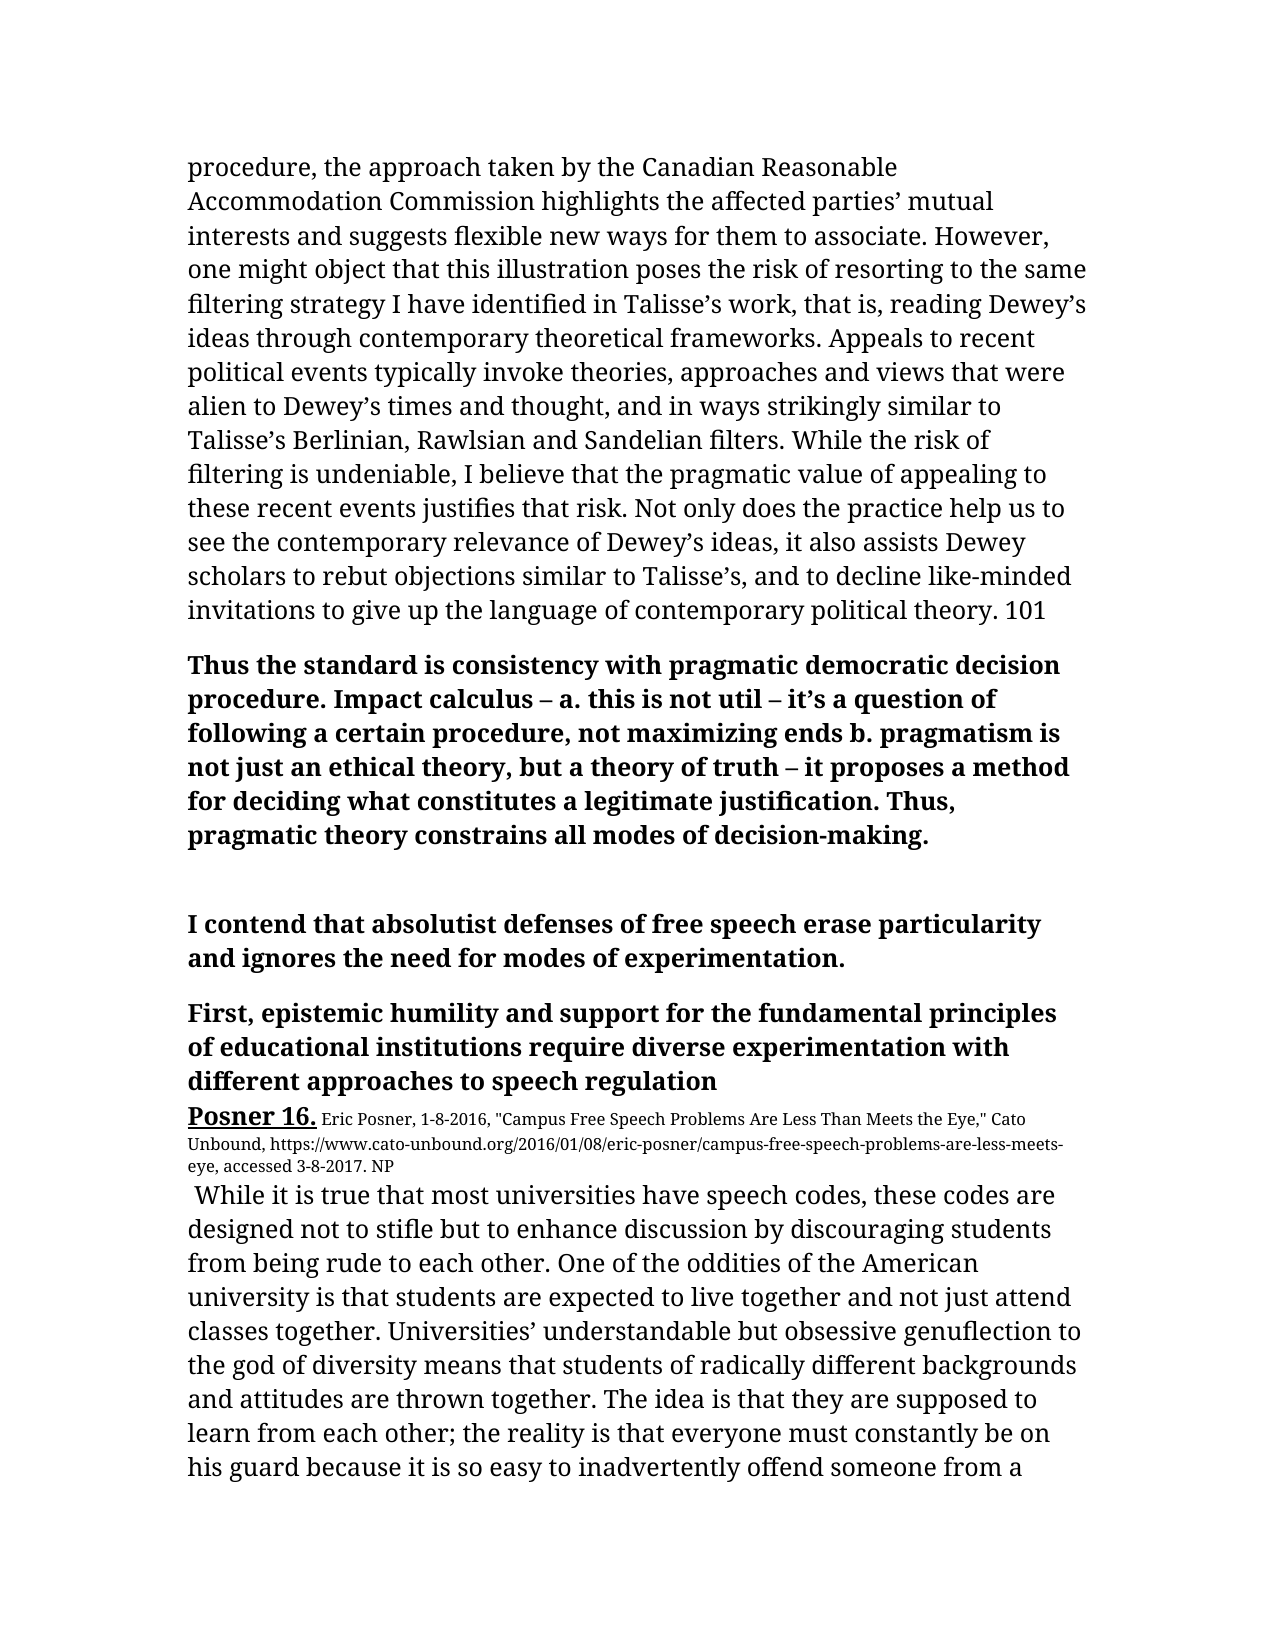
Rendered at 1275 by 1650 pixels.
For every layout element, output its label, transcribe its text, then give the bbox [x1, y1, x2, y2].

subtitle First, epistemic humility and support for the fundamental principles of educational institutions require diverse experimentation with different approaches to speech regulation [187, 996, 1087, 1098]
text Posner 16. Eric Posner, 1-8-2016, "Campus Free Speech Problems Are Less Than Meets the Eye," Cato Unbound, https://www.cato-unbound.org/2016/01/08/eric-posner/campus-free-speech-problems-are-less-meets-eye, accessed 3-8-2017. NP [187, 1098, 1087, 1178]
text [187, 1178, 1087, 1484]
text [187, 150, 1087, 627]
subtitle Thus the standard is consistency with pragmatic democratic decision procedure. Impact calculus – a. this is not util – it’s a question of following a certain procedure, not maximizing ends b. pragmatism is not just an ethical theory, but a theory of truth – it proposes a method for deciding what constitutes a legitimate justification. Thus, pragmatic theory constrains all modes of decision-making. [187, 648, 1087, 852]
subtitle I contend that absolutist defenses of free speech erase particularity and ignores the need for modes of experimentation. [187, 907, 1087, 975]
